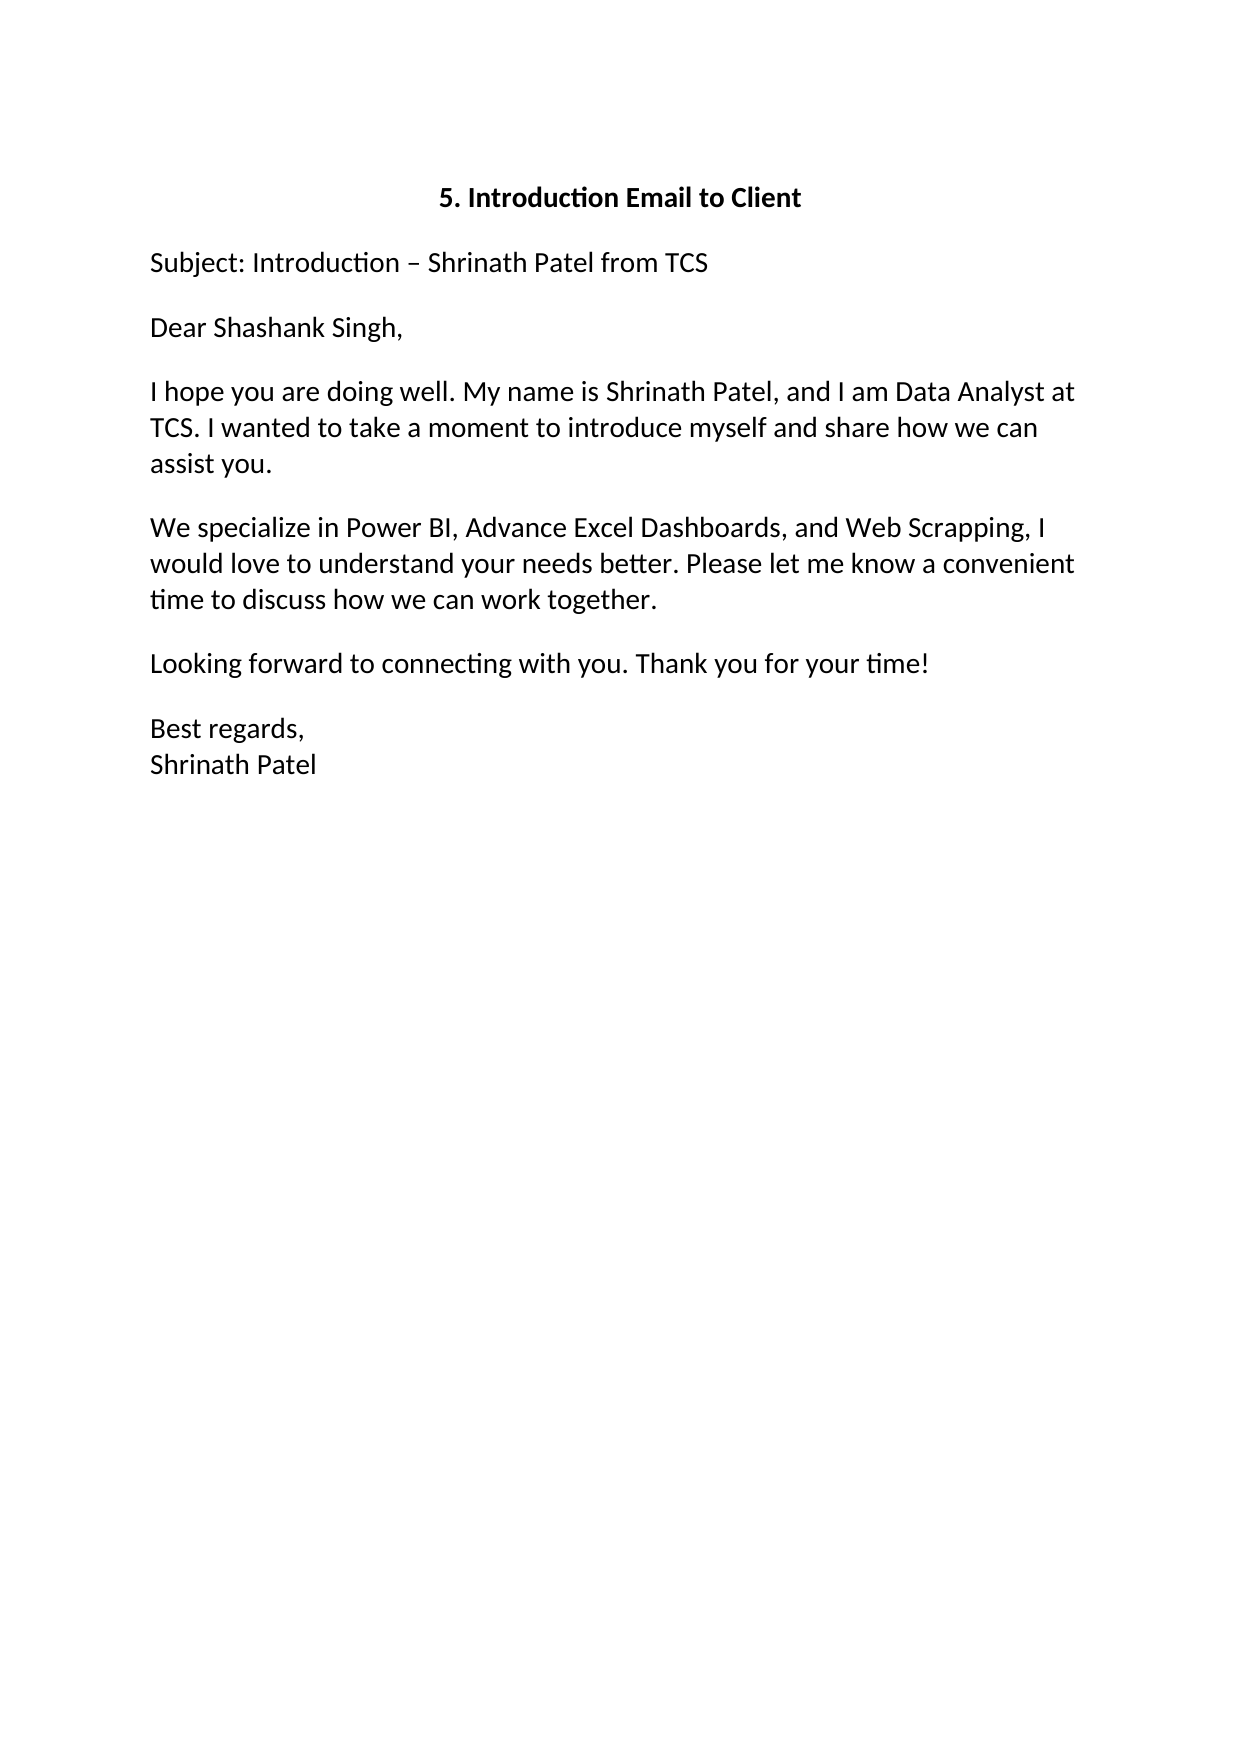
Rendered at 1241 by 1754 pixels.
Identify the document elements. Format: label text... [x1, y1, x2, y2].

text We specialize in Power BI, Advance Excel Dashboards, and Web Scrapping, I would love to understand your needs better. Please let me know a convenient time to discuss how we can work together. [150, 509, 1090, 616]
text Looking forward to connecting with you. Thank you for your time! [150, 646, 1090, 681]
text Best regards, Shrinath Patel [150, 710, 1090, 782]
text Dear Shashank Singh, [150, 309, 1090, 344]
text I hope you are doing well. My name is Shrinath Patel, and I am Data Analyst at TCS. I wanted to take a moment to introduce myself and share how we can assist you. [150, 373, 1090, 480]
subtitle 5. Introduction Email to Client [150, 179, 1090, 215]
text Subject: Introduction – Shrinath Patel from TCS [150, 244, 1090, 279]
